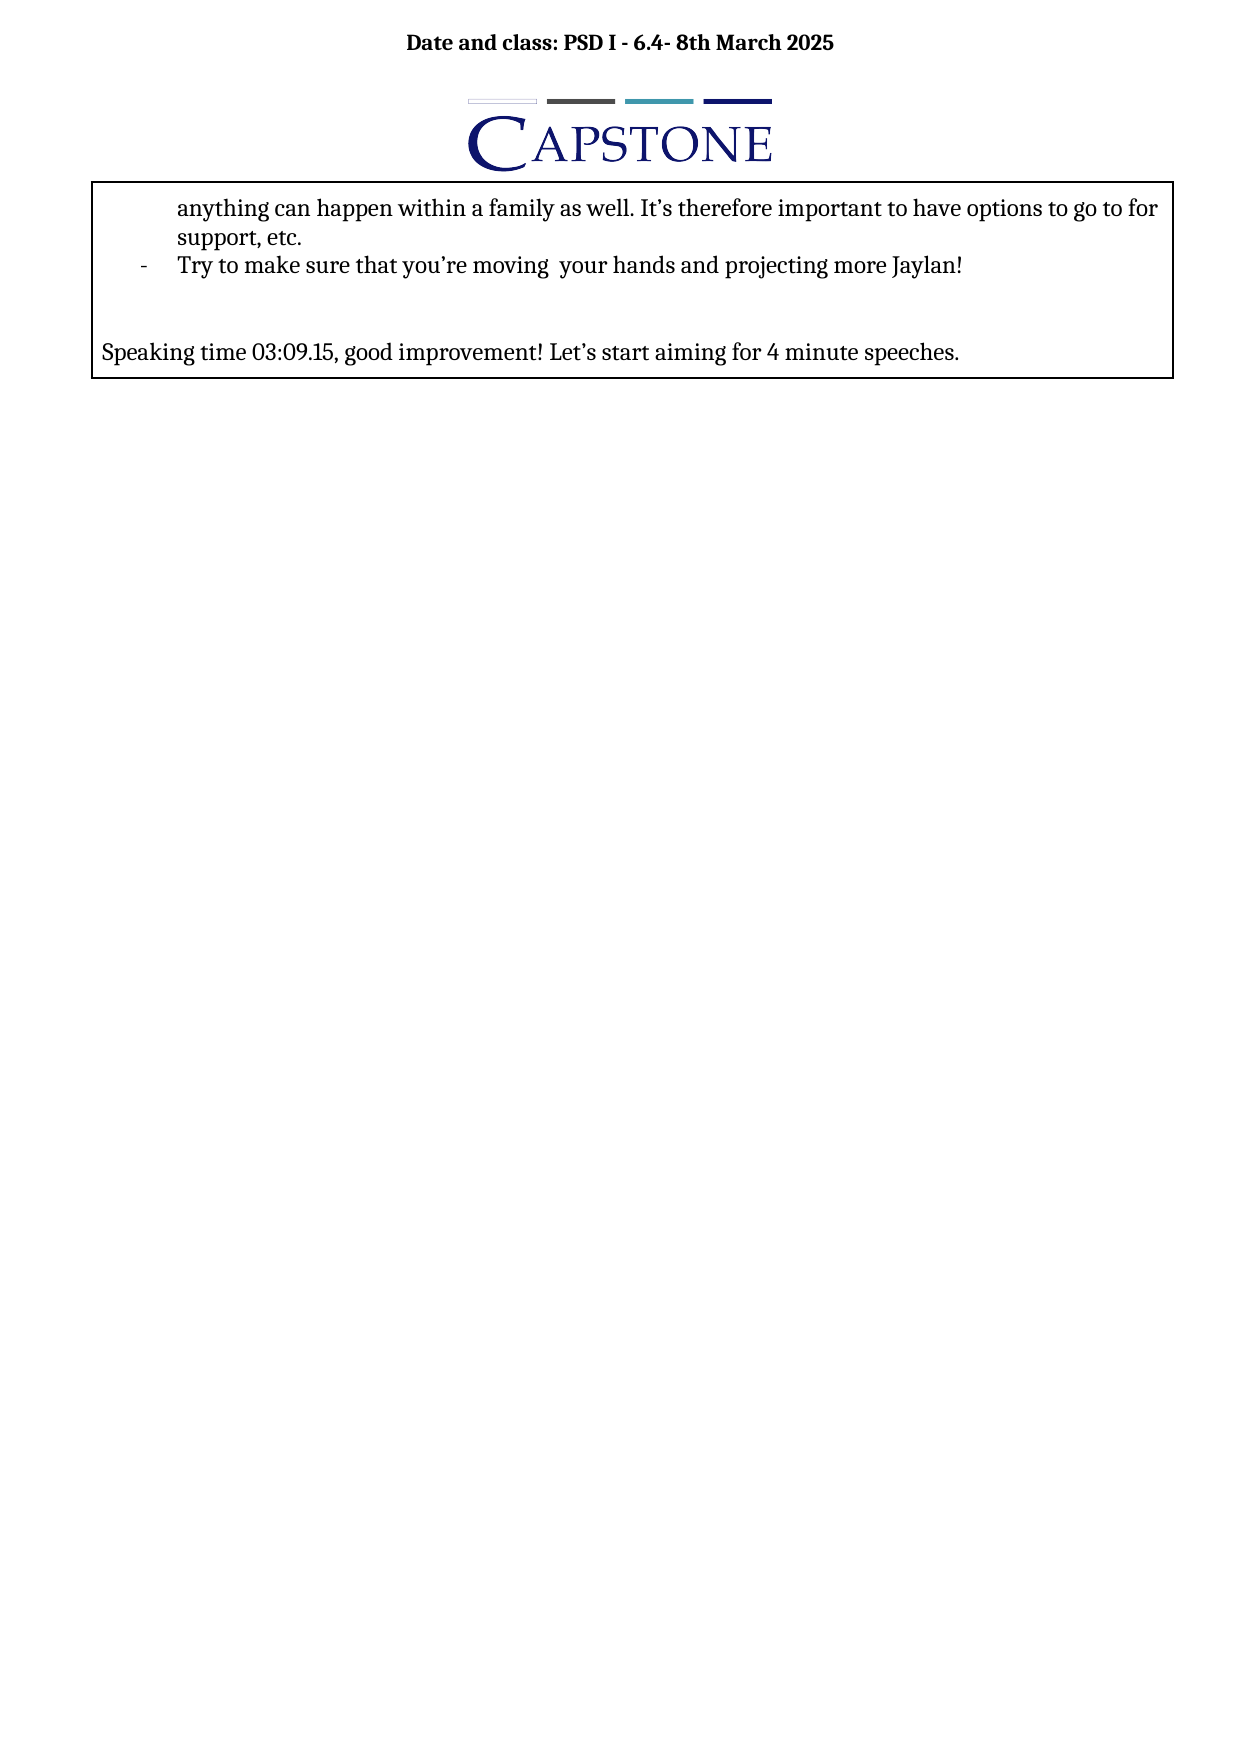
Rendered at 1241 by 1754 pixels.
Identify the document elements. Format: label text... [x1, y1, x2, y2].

picture [460, 90, 781, 178]
